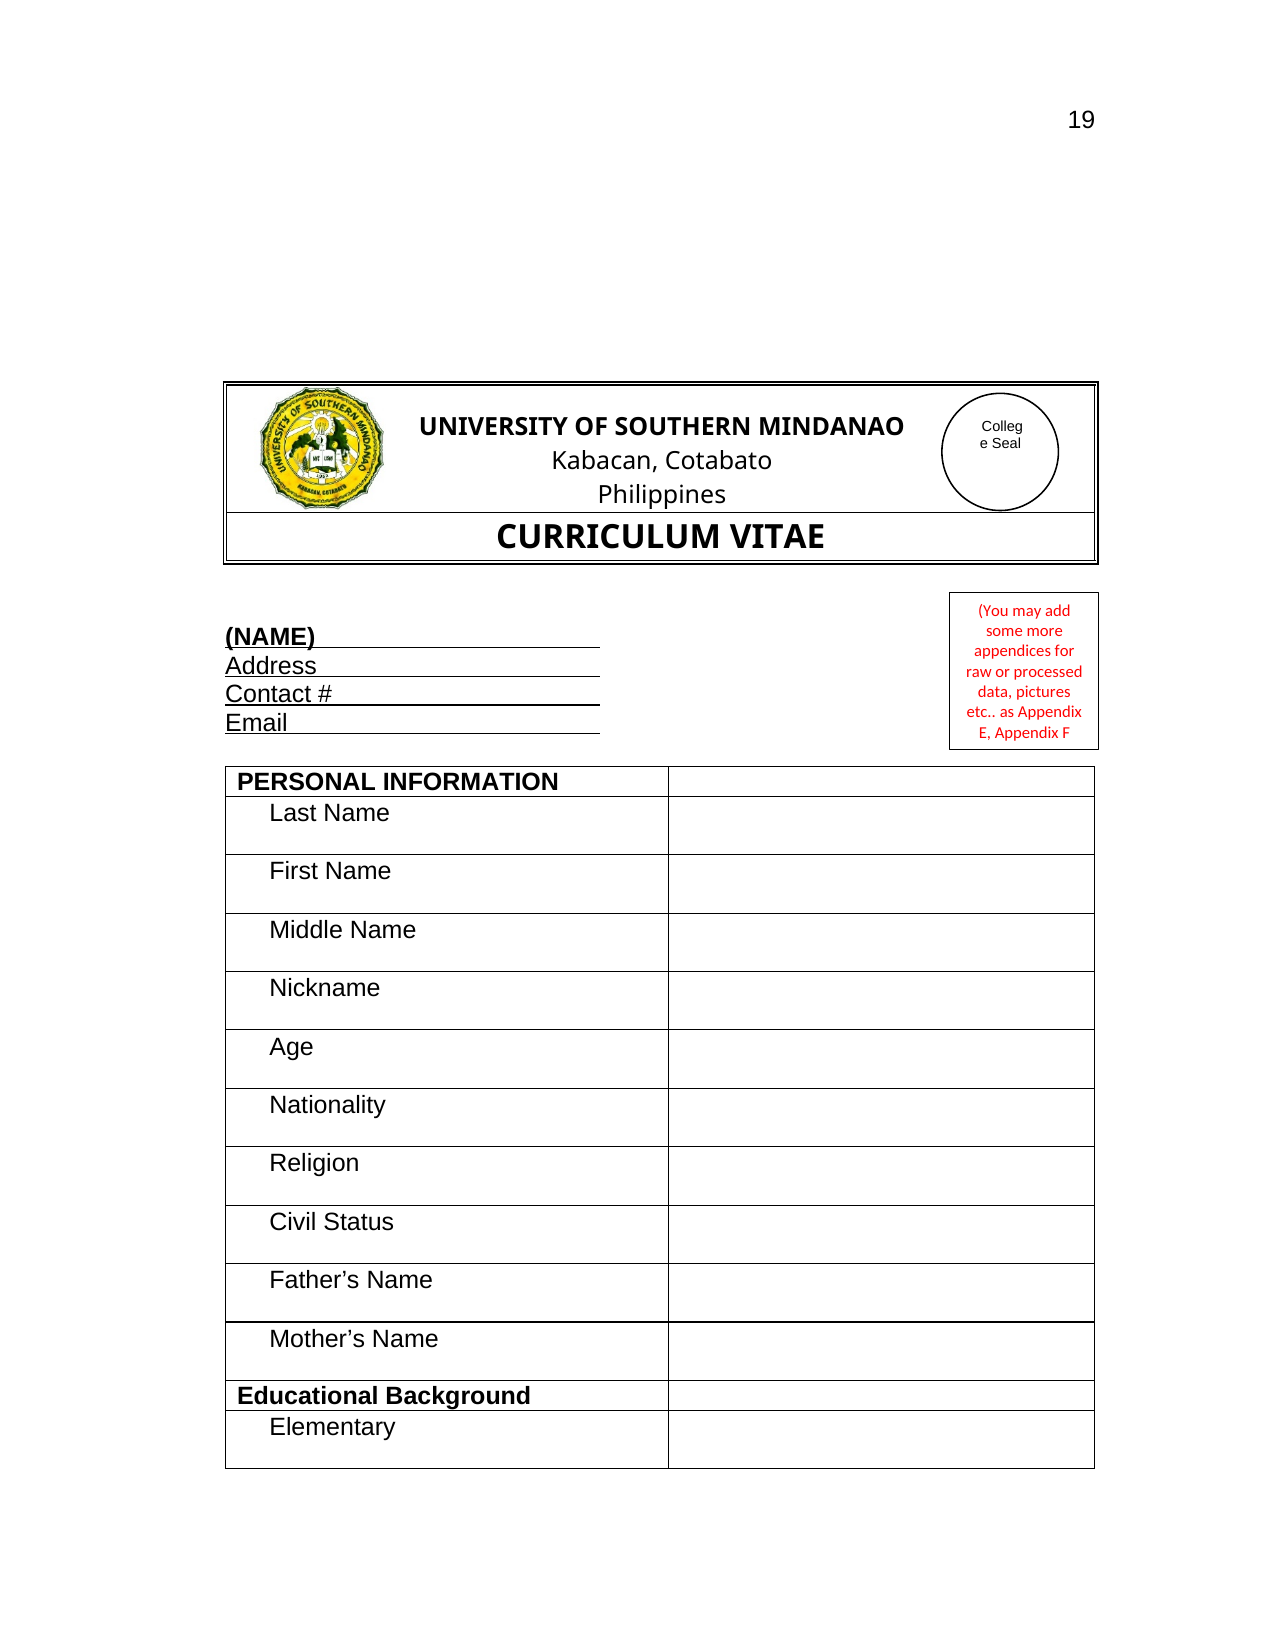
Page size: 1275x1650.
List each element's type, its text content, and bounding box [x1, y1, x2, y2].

table_cell [669, 1411, 1094, 1468]
table_cell [669, 855, 1094, 912]
table_cell [669, 1030, 1094, 1088]
table_cell Educational Background [226, 1381, 668, 1410]
table_cell [669, 1323, 1094, 1380]
table_cell [669, 797, 1094, 854]
table_cell CURRICULUM VITAE [227, 513, 1094, 560]
table_cell Father’s Name [226, 1264, 668, 1321]
table_cell Civil Status [226, 1206, 668, 1263]
table_header PERSONAL INFORMATION [226, 767, 668, 796]
table_cell [669, 1147, 1094, 1204]
table_header UNIVERSITY OF SOUTHERN MINDANAO Kabacan, Cotabato Philippines [227, 386, 1094, 511]
table_cell [669, 1381, 1094, 1410]
table_cell [669, 1206, 1094, 1263]
table_cell Last Name [226, 797, 668, 854]
text Address [225, 651, 949, 679]
table_cell Religion [226, 1147, 668, 1204]
table_cell Middle Name [226, 914, 668, 971]
table_cell [669, 972, 1094, 1029]
table_cell Elementary [226, 1411, 668, 1468]
table_cell Mother’s Name [226, 1323, 668, 1380]
table_cell [669, 914, 1094, 971]
picture [243, 387, 399, 511]
text Contact # [225, 679, 949, 708]
text (NAME) [225, 622, 949, 651]
table_cell First Name [226, 855, 668, 912]
table_cell [669, 1264, 1094, 1321]
table_header [669, 767, 1094, 796]
table_cell Nationality [226, 1089, 668, 1146]
table_cell Age [226, 1030, 668, 1088]
table_cell Nickname [226, 972, 668, 1029]
text Email [225, 708, 949, 737]
table_cell [669, 1089, 1094, 1146]
